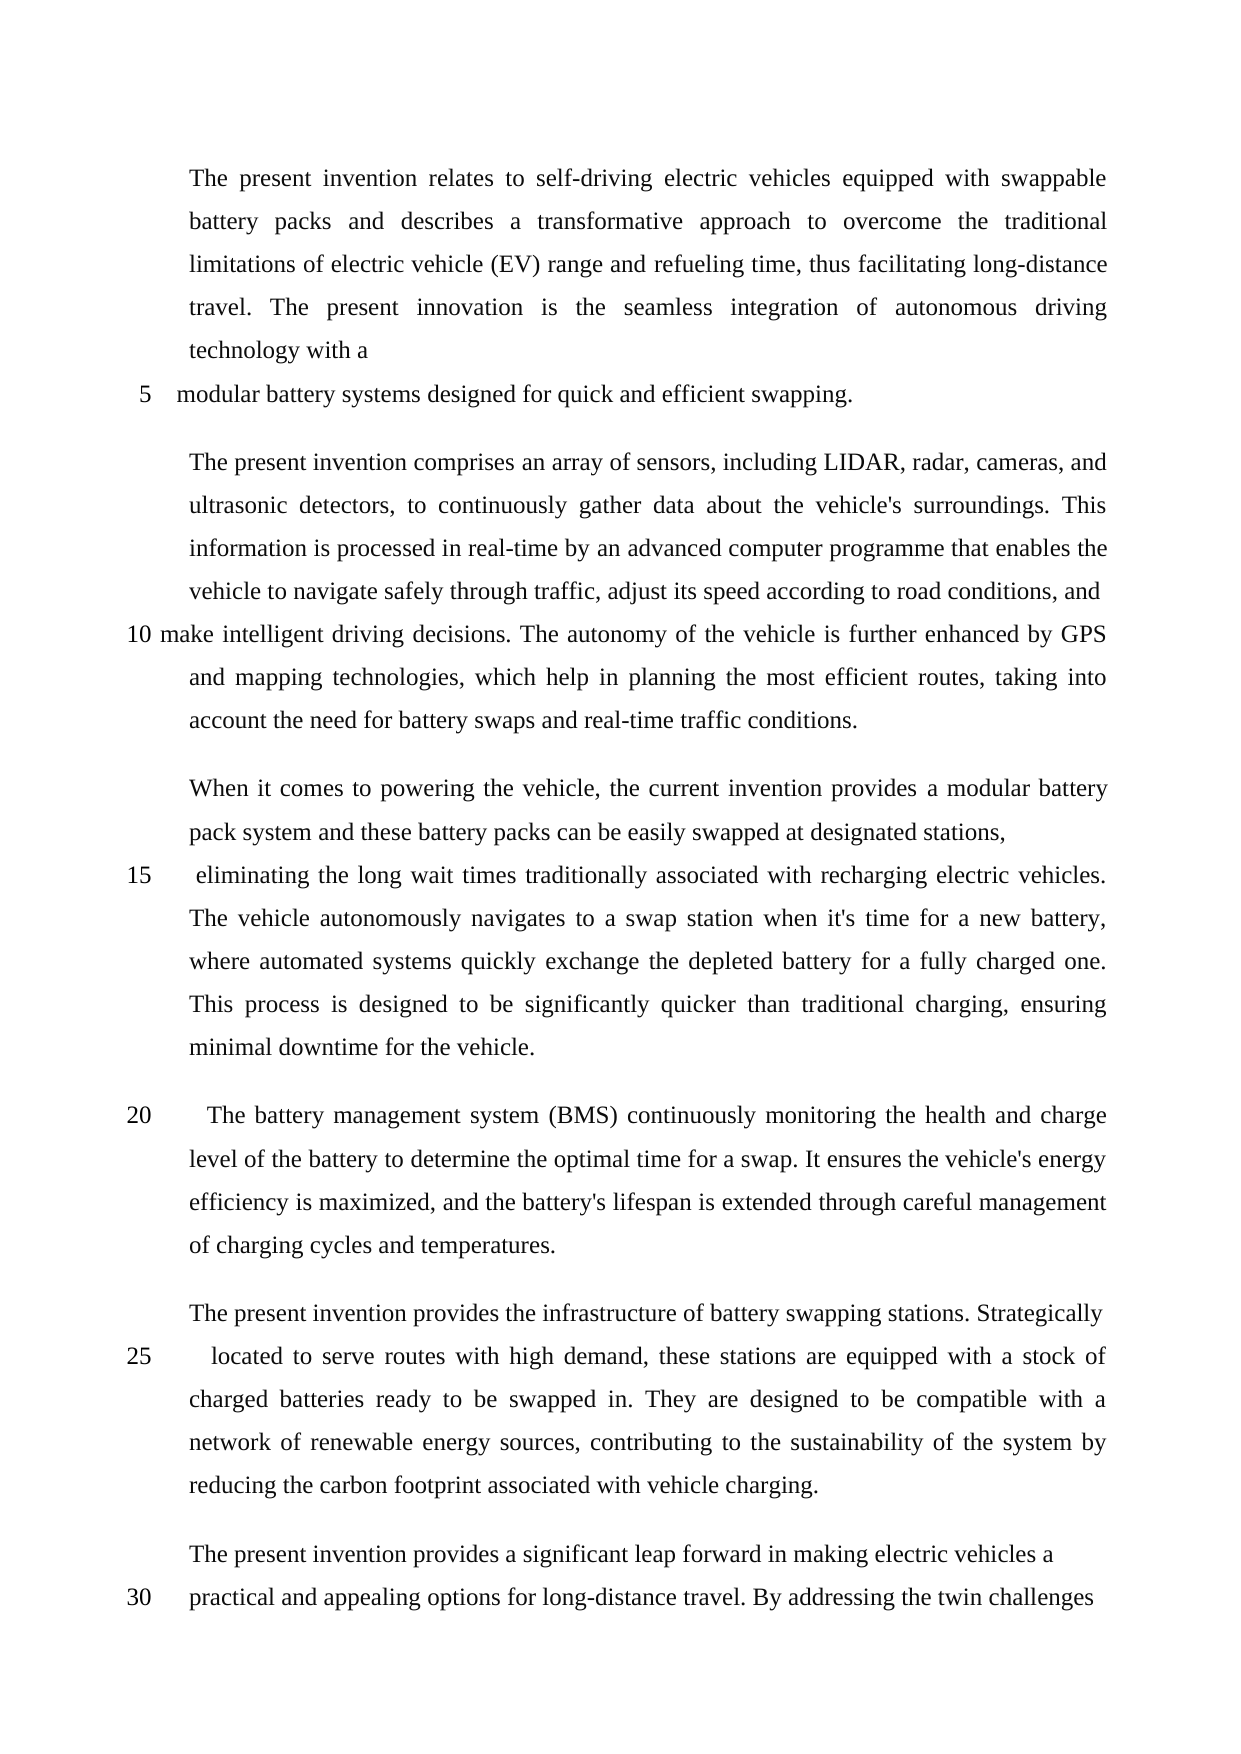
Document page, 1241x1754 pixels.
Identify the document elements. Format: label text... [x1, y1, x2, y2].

text 5 modular battery systems designed for quick and efficient swapping. [139, 379, 1119, 407]
text 25 located to serve routes with high demand, these stations are equipped with a stock of charged batteries ready to be swapped in. They are designed to be compatible with a network of renewable energy sources, contributing to the sustainability of the system by reducing the carbon footprint associated with vehicle charging. [126, 1341, 1108, 1499]
text The present invention comprises an array of sensors, including LIDAR, radar, cameras, and ultrasonic detectors, to continuously gather data about the vehicle's surroundings. This information is processed in real-time by an advanced computer programme that enables the vehicle to navigate safely through traffic, adjust its speed according to road conditions, and [189, 447, 1107, 605]
text The present invention provides the infrastructure of battery swapping stations. Strategically [189, 1298, 1119, 1327]
text 15 eliminating the long wait times traditionally associated with recharging electric vehicles. The vehicle autonomously navigates to a swap station when it's time for a new battery, where automated systems quickly exchange the depleted battery for a fully charged one. This process is designed to be significantly quicker than traditional charging, ensuring minimal downtime for the vehicle. [126, 860, 1108, 1061]
text 20 The battery management system (BMS) continuously monitoring the health and charge level of the battery to determine the optimal time for a swap. It ensures the vehicle's energy efficiency is maximized, and the battery's lifespan is extended through careful management of charging cycles and temperatures. [126, 1101, 1108, 1259]
text 10 make intelligent driving decisions. The autonomy of the vehicle is further enhanced by GPS and mapping technologies, which help in planning the most efficient routes, taking into account the need for battery swaps and real-time traffic conditions. [126, 619, 1108, 734]
text The present invention provides a significant leap forward in making electric vehicles a [189, 1539, 1119, 1568]
text The present invention relates to self-driving electric vehicles equipped with swappable battery packs and describes a transformative approach to overcome the traditional limitations of electric vehicle (EV) range and refueling time, thus facilitating long-distance travel. The present innovation is the seamless integration of autonomous driving technology with a [189, 163, 1108, 364]
text When it comes to powering the vehicle, the current invention provides a modular battery pack system and these battery packs can be easily swapped at designated stations, [189, 773, 1108, 845]
text 30 practical and appealing options for long-distance travel. By addressing the twin challenges [126, 1582, 1119, 1611]
